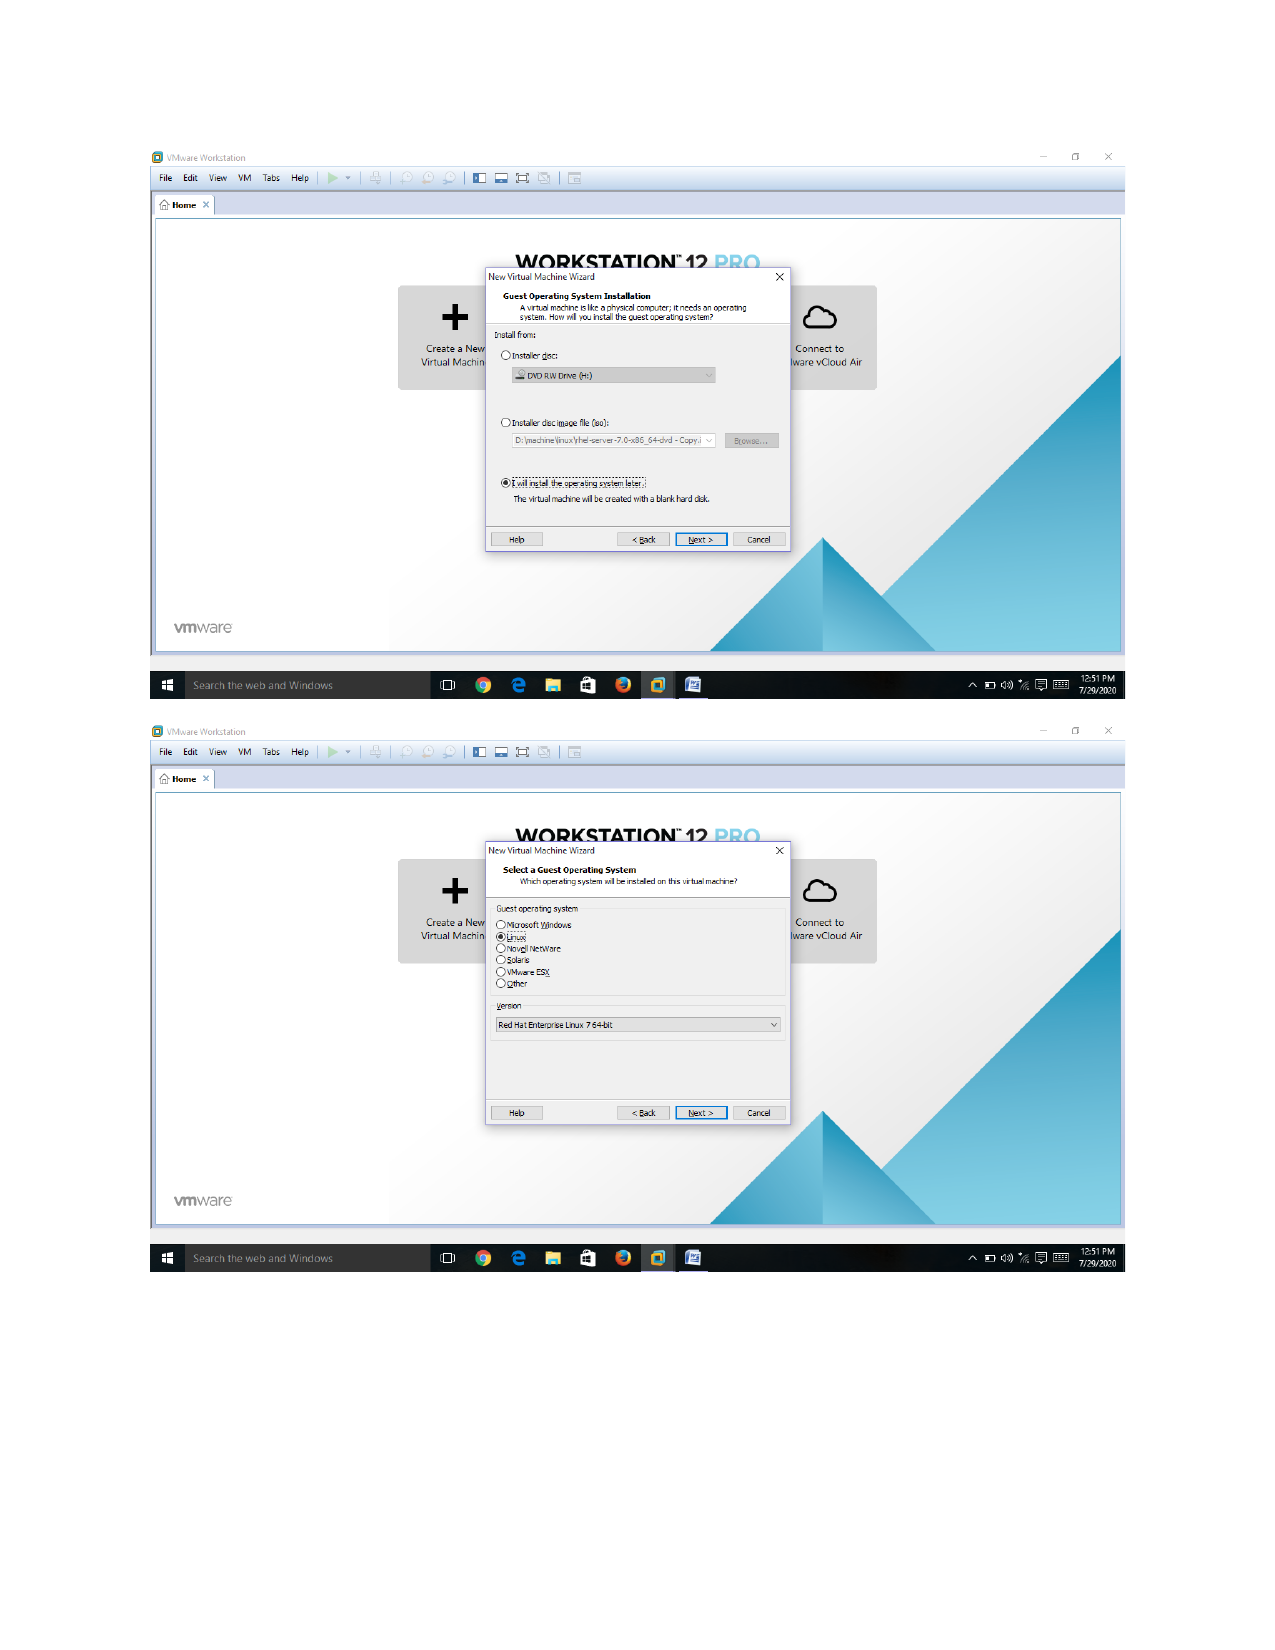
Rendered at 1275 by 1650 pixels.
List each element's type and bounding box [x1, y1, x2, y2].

picture [150, 723, 1125, 1272]
picture [150, 150, 1125, 699]
